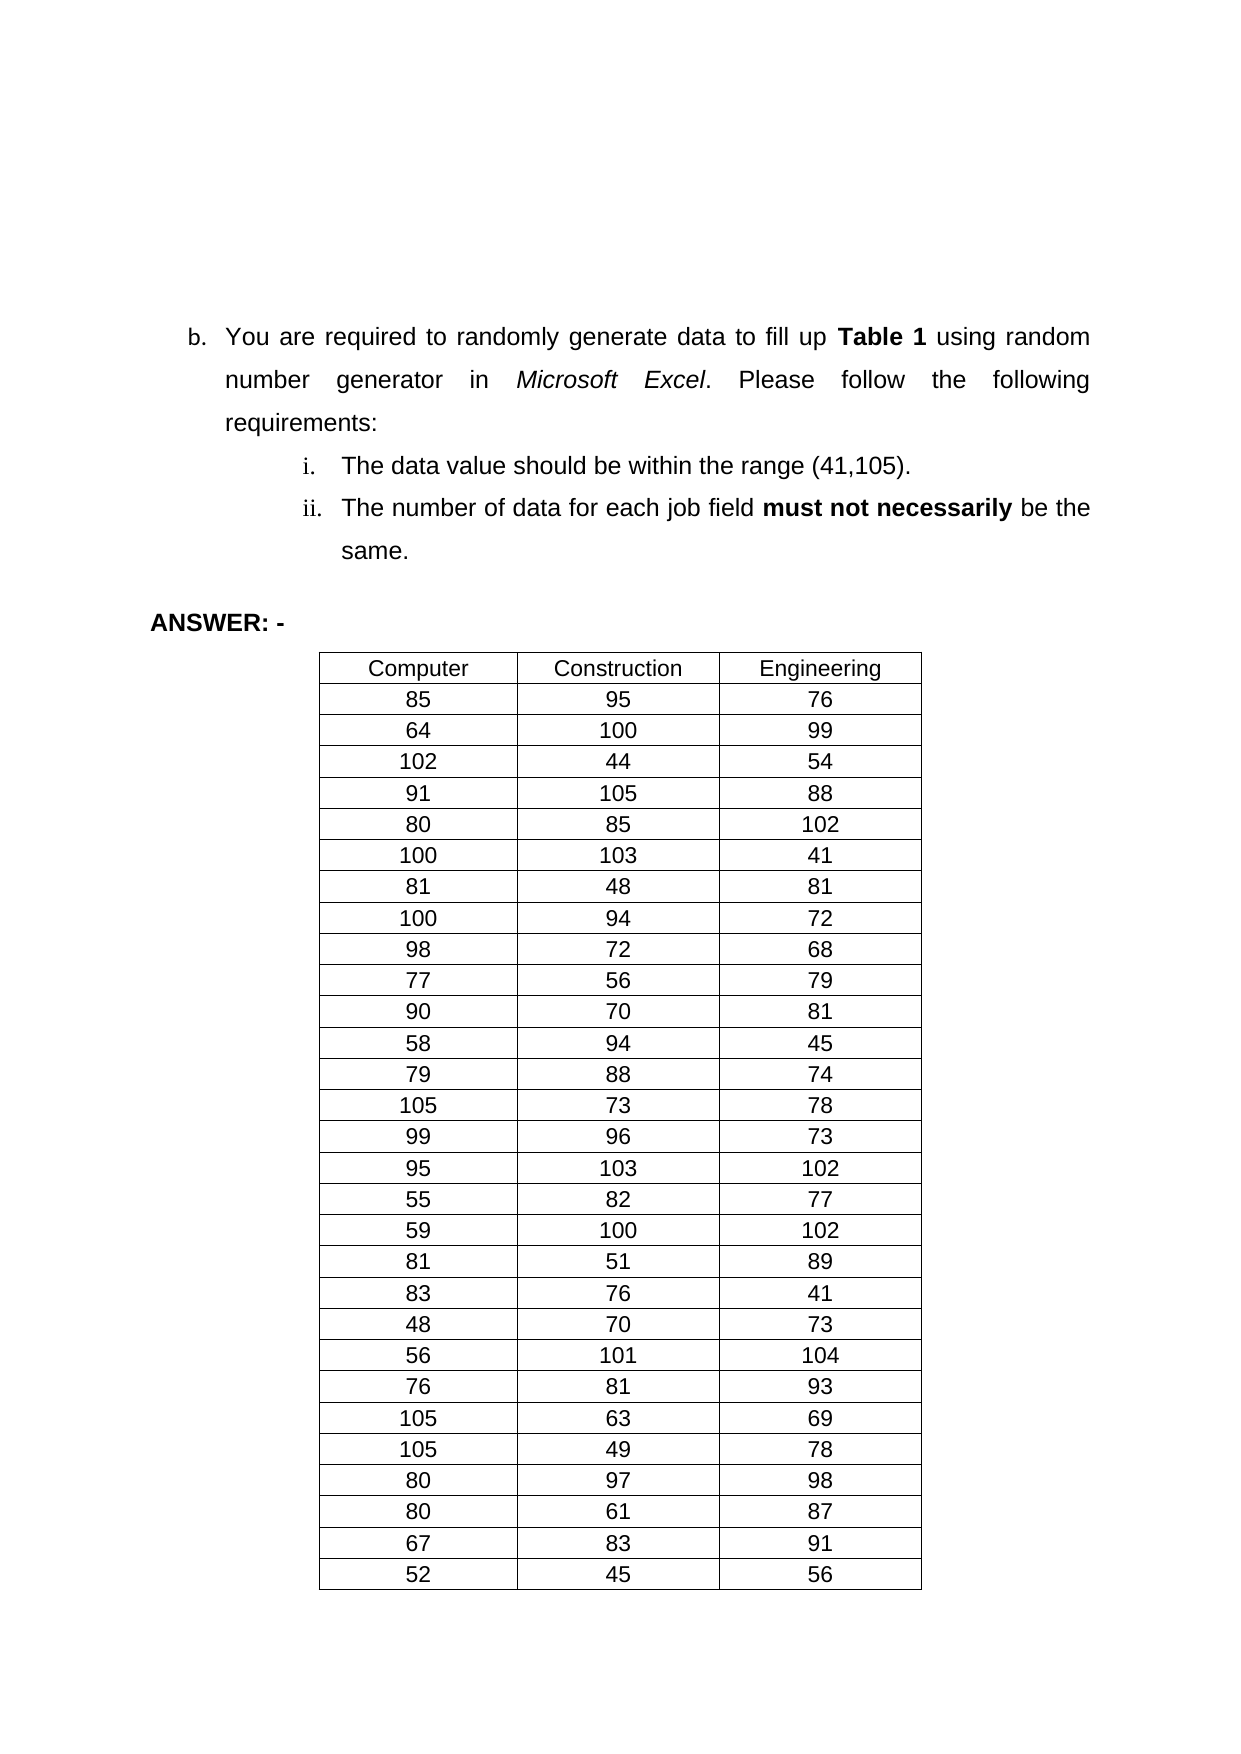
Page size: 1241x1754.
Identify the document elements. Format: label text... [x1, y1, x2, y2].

table_cell 102 [720, 1153, 921, 1183]
table_cell 48 [518, 871, 719, 902]
table_cell 100 [518, 1215, 719, 1245]
table_cell 73 [720, 1121, 921, 1152]
table_header Computer [320, 653, 517, 683]
table_cell 64 [320, 715, 517, 745]
table_header Construction [518, 653, 719, 683]
table_cell 80 [320, 1496, 517, 1527]
table_cell 59 [320, 1215, 517, 1245]
table_cell 104 [720, 1340, 921, 1370]
table_cell 95 [320, 1153, 517, 1183]
table_cell 98 [320, 934, 517, 964]
table_cell 93 [720, 1371, 921, 1402]
table_cell 55 [320, 1184, 517, 1214]
table_cell 68 [720, 934, 921, 964]
table_cell 72 [518, 934, 719, 964]
table_cell 78 [720, 1434, 921, 1464]
table_cell 89 [720, 1246, 921, 1277]
table_cell 73 [518, 1090, 719, 1120]
table_cell 56 [518, 965, 719, 995]
table_cell 85 [518, 809, 719, 839]
table_cell 76 [720, 684, 921, 714]
table_cell 70 [518, 996, 719, 1027]
table_cell 48 [320, 1309, 517, 1339]
table_cell 76 [518, 1278, 719, 1308]
table_cell 44 [518, 746, 719, 777]
table_cell 67 [320, 1528, 517, 1558]
table_cell 61 [518, 1496, 719, 1527]
table_cell 94 [518, 1028, 719, 1058]
table_cell 81 [320, 1246, 517, 1277]
table_cell 63 [518, 1403, 719, 1433]
list The data value should be within the range (41,105). [302, 451, 1091, 479]
table_cell 81 [720, 996, 921, 1027]
table_cell 81 [720, 871, 921, 902]
table_cell 41 [720, 1278, 921, 1308]
table_cell 74 [720, 1059, 921, 1089]
table_cell 41 [720, 840, 921, 870]
table_cell 54 [720, 746, 921, 777]
table_cell 79 [720, 965, 921, 995]
table_cell 91 [320, 778, 517, 808]
table_cell 51 [518, 1246, 719, 1277]
table_cell 101 [518, 1340, 719, 1370]
table_cell 78 [720, 1090, 921, 1120]
table_cell 81 [518, 1371, 719, 1402]
table_cell 105 [320, 1090, 517, 1120]
text ANSWER: - [150, 608, 1091, 637]
table_cell 94 [518, 903, 719, 933]
table_cell 105 [518, 778, 719, 808]
table_cell 56 [320, 1340, 517, 1370]
table_cell 80 [320, 809, 517, 839]
table_cell 103 [518, 840, 719, 870]
table_cell 100 [320, 840, 517, 870]
table_cell 95 [518, 684, 719, 714]
table_cell 102 [720, 1215, 921, 1245]
table_header Engineering [720, 653, 921, 683]
table_cell 79 [320, 1059, 517, 1089]
table_cell 100 [320, 903, 517, 933]
table_cell 72 [720, 903, 921, 933]
table_cell 85 [320, 684, 517, 714]
table_cell 49 [518, 1434, 719, 1464]
table_cell 77 [320, 965, 517, 995]
table_cell 83 [518, 1528, 719, 1558]
table_cell 87 [720, 1496, 921, 1527]
table_cell 103 [518, 1153, 719, 1183]
list You are required to randomly generate data to fill up Table 1 using random number generator in Microsoft Excel. Please follow the following requirements: [187, 321, 1091, 436]
table_cell 90 [320, 996, 517, 1027]
table_cell 102 [320, 746, 517, 777]
table_cell 97 [518, 1465, 719, 1495]
table_cell 45 [720, 1028, 921, 1058]
table_cell 100 [518, 715, 719, 745]
table_cell 96 [518, 1121, 719, 1152]
table_cell 105 [320, 1434, 517, 1464]
table_cell 77 [720, 1184, 921, 1214]
table_cell 105 [320, 1403, 517, 1433]
table_cell 73 [720, 1309, 921, 1339]
table_cell 70 [518, 1309, 719, 1339]
table_cell 52 [320, 1559, 517, 1589]
table_cell 76 [320, 1371, 517, 1402]
table_cell 91 [720, 1528, 921, 1558]
table_cell 98 [720, 1465, 921, 1495]
table_cell 88 [720, 778, 921, 808]
table_cell 83 [320, 1278, 517, 1308]
table_cell 80 [320, 1465, 517, 1495]
table_cell 88 [518, 1059, 719, 1089]
list The number of data for each job field must not necessarily be the same. [302, 493, 1091, 564]
table_cell 81 [320, 871, 517, 902]
table_cell 99 [320, 1121, 517, 1152]
table_cell 82 [518, 1184, 719, 1214]
table_cell 56 [720, 1559, 921, 1589]
table_cell 58 [320, 1028, 517, 1058]
table_cell 102 [720, 809, 921, 839]
table_cell 45 [518, 1559, 719, 1589]
table_cell 69 [720, 1403, 921, 1433]
table_cell 99 [720, 715, 921, 745]
